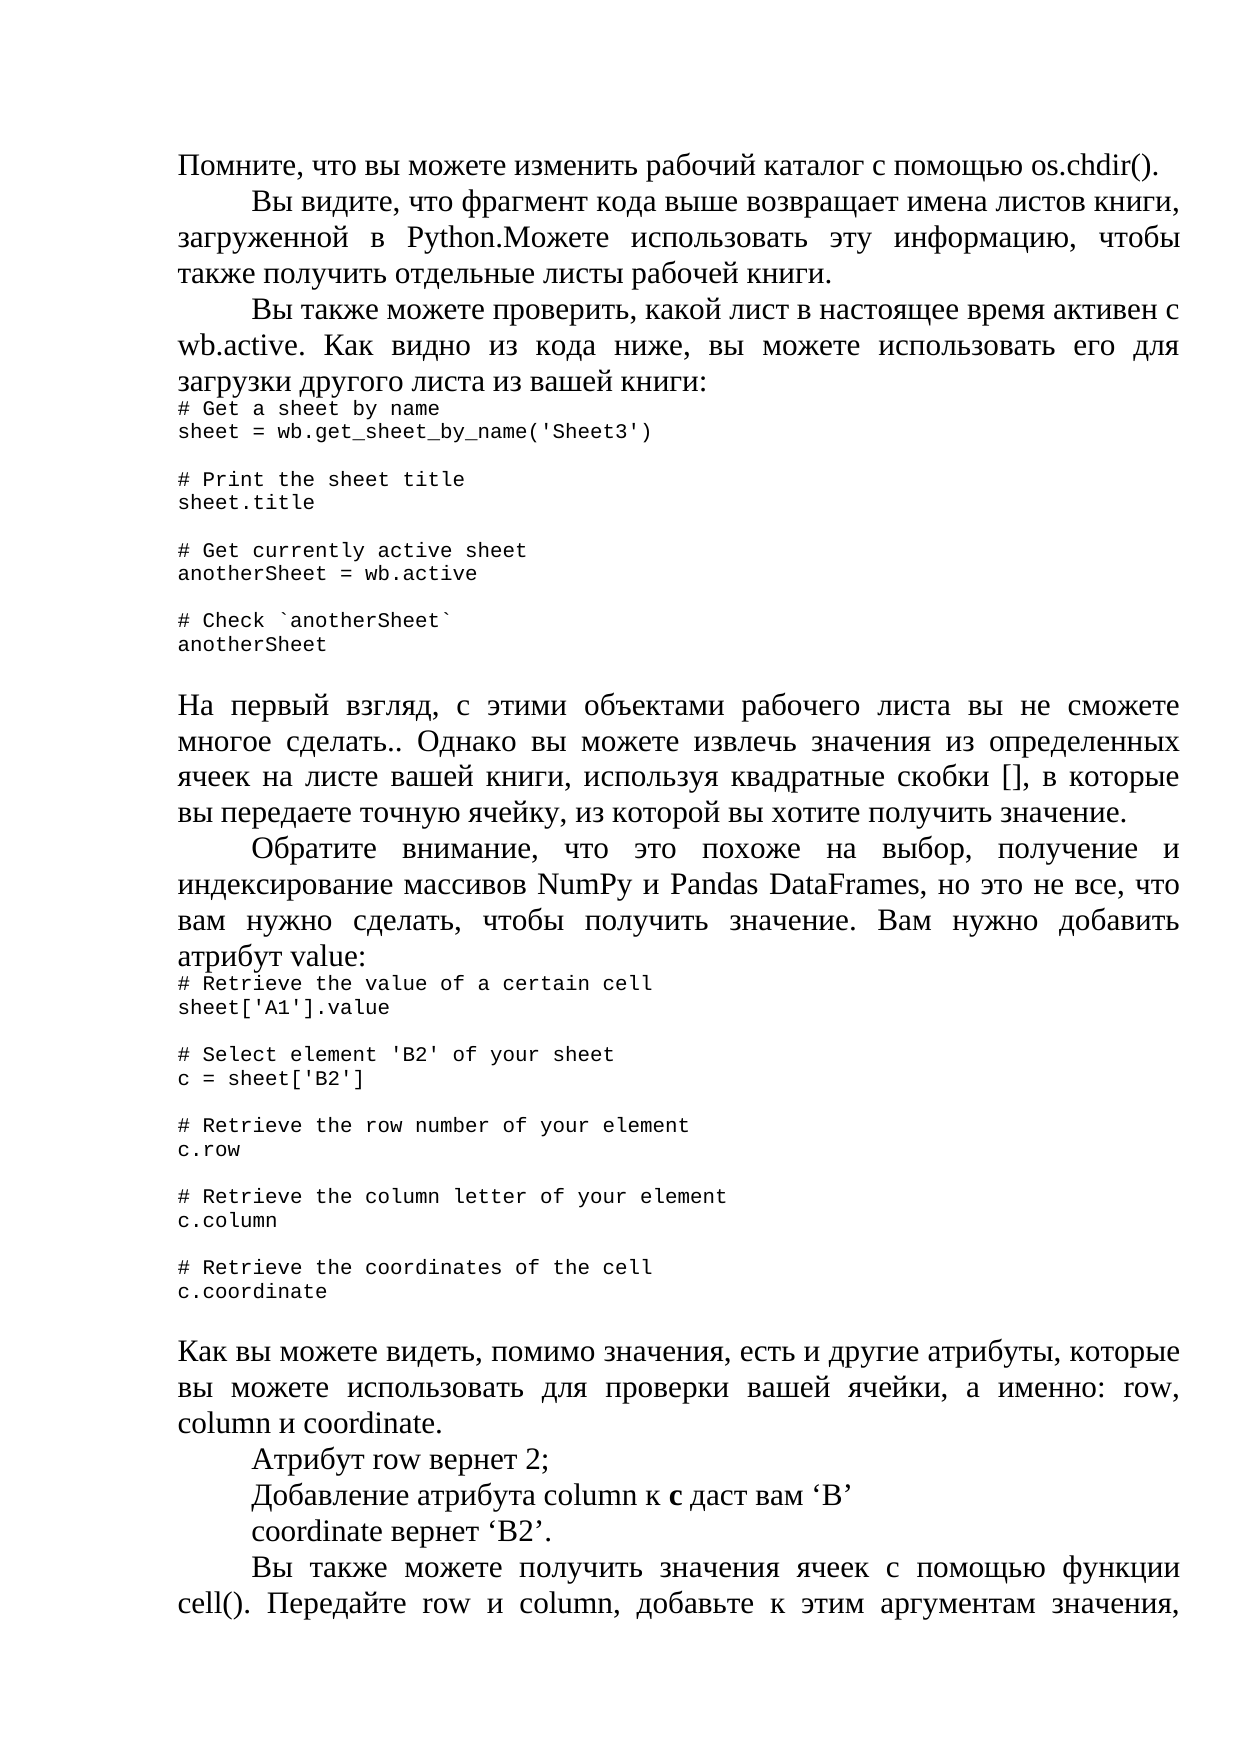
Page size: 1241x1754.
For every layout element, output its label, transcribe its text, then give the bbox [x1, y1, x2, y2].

text Обратите внимание, что это похоже на выбор, получение и индексирование массивов NumPy и Pandas DataFrames, но это не все, что вам нужно сделать, чтобы получить значение. Вам нужно добавить атрибут value: [177, 829, 1181, 973]
text # Retrieve the coordinates of the cell [177, 1257, 1152, 1281]
text # Print the sheet title [177, 469, 1152, 492]
text Вы видите, что фрагмент кода выше возвращает имена листов книги, загруженной в Python.Можете использовать эту информацию, чтобы также получить отдельные листы рабочей книги. [177, 182, 1181, 290]
text Добавление атрибута column к c даст вам ‘B’ [177, 1476, 1181, 1512]
text c = sheet['B2'] [177, 1068, 1152, 1092]
text # Retrieve the column letter of your element [177, 1186, 1152, 1210]
text # Check `anotherSheet` [177, 611, 1152, 634]
text Вы также можете проверить, какой лист в настоящее время активен с wb.active. Как видно из кода ниже, вы можете использовать его для загрузки другого листа из вашей книги: [177, 290, 1181, 398]
text # Retrieve the row number of your element [177, 1115, 1152, 1139]
text anotherSheet [177, 634, 1152, 658]
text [177, 1548, 1181, 1620]
text Помните, что вы можете изменить рабочий каталог с помощью os.chdir(). [177, 118, 1181, 182]
text c.column [177, 1210, 1152, 1233]
text c.coordinate [177, 1281, 1152, 1304]
text # Get currently active sheet [177, 539, 1152, 563]
text coordinate вернет ‘B2’. [177, 1512, 1181, 1548]
text Атрибут row вернет 2; [177, 1440, 1181, 1476]
text sheet.title [177, 492, 1152, 516]
text c.row [177, 1139, 1152, 1162]
text sheet = wb.get_sheet_by_name('Sheet3') [177, 421, 1152, 445]
text # Select element 'B2' of your sheet [177, 1044, 1152, 1068]
text Как вы можете видеть, помимо значения, есть и другие атрибуты, которые вы можете использовать для проверки вашей ячейки, а именно: row, column и coordinate. [177, 1304, 1181, 1440]
text anotherSheet = wb.active [177, 563, 1152, 587]
text # Retrieve the value of a certain cell [177, 973, 1152, 997]
text sheet['A1'].value [177, 997, 1152, 1021]
text # Get a sheet by name [177, 398, 1152, 421]
text На первый взгляд, с этими объектами рабочего листа вы не сможете многое сделать.. Однако вы можете извлечь значения из определенных ячеек на листе вашей книги, используя квадратные скобки [], в которые вы передаете точную ячейку, из которой вы хотите получить значение. [177, 658, 1181, 829]
